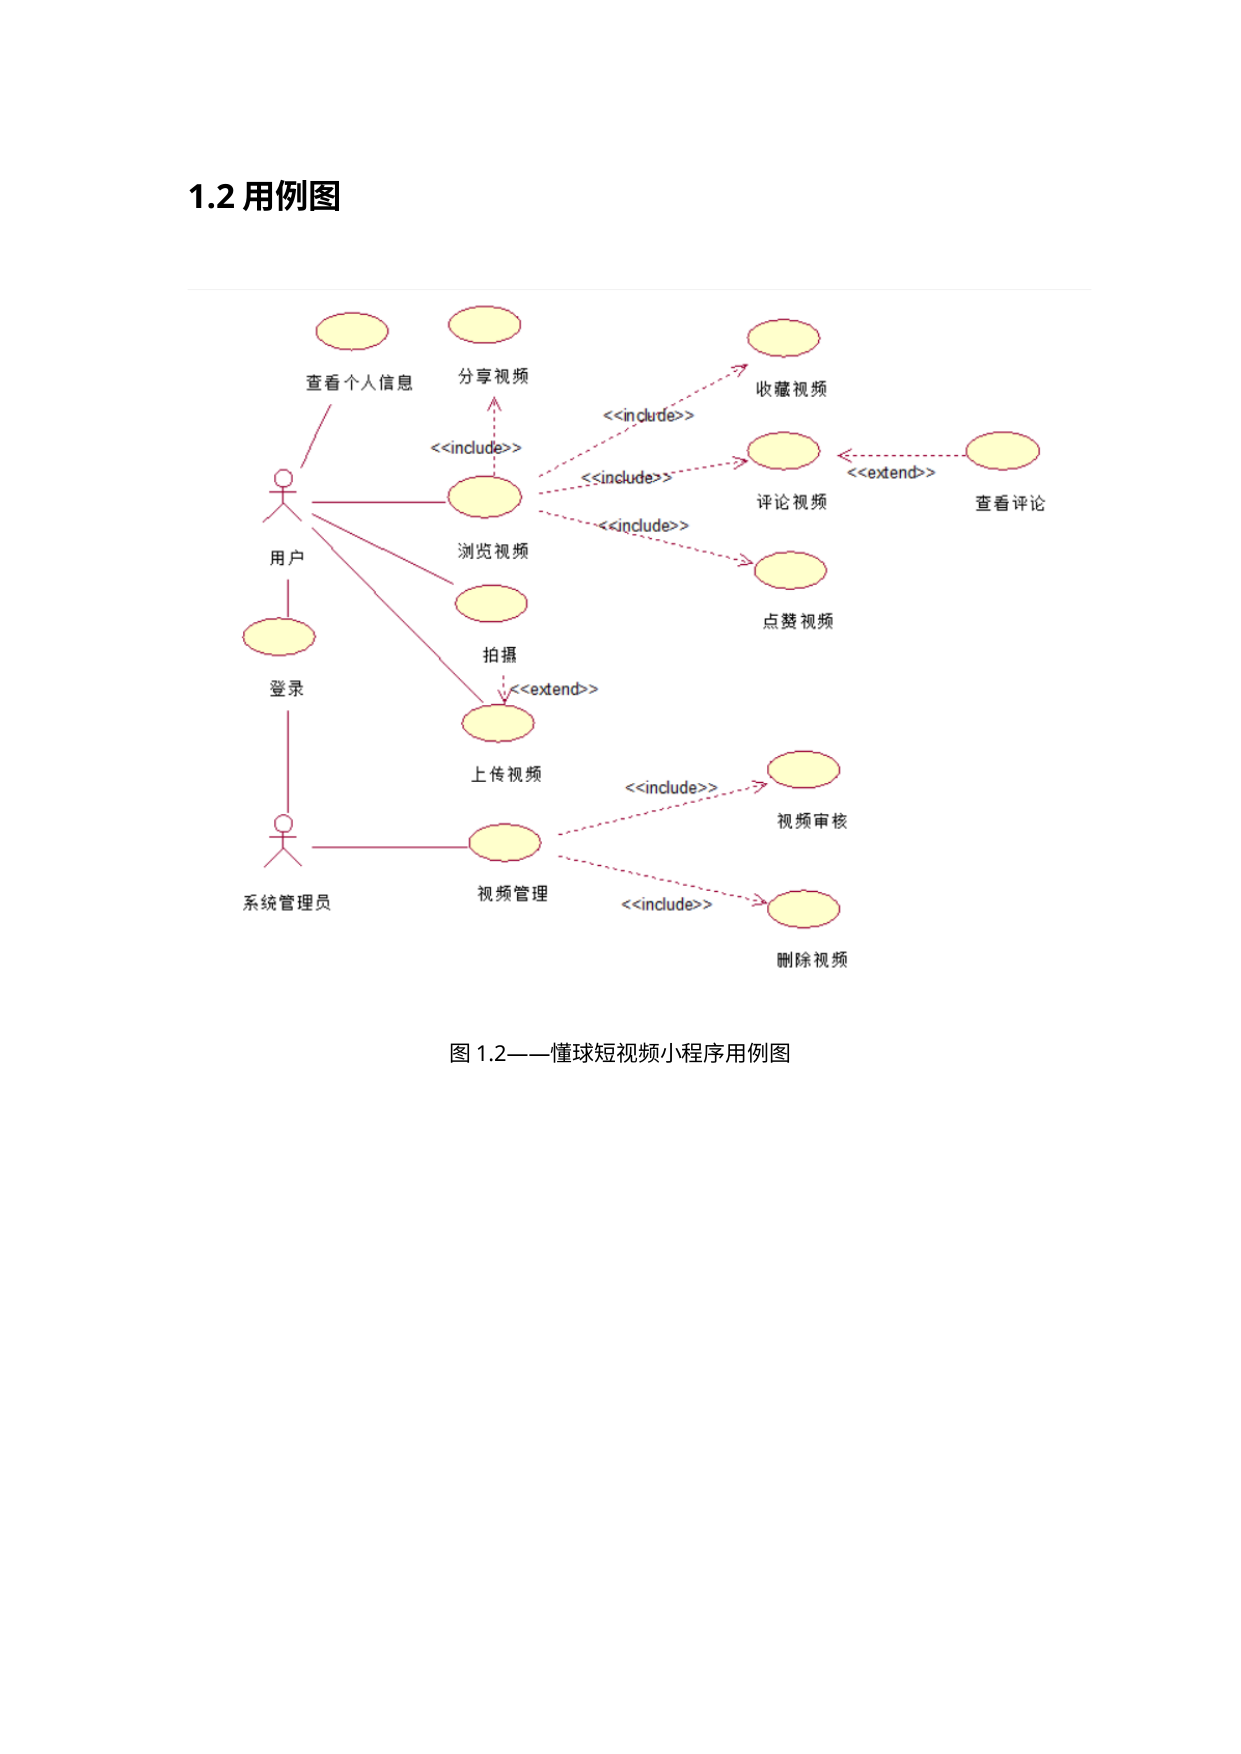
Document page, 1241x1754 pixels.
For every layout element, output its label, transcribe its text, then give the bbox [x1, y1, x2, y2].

picture [187, 289, 1092, 1001]
text 图1.2——懂球短视频小程序用例图 [187, 1036, 1053, 1068]
subtitle 1.2用例图 [187, 162, 1053, 227]
